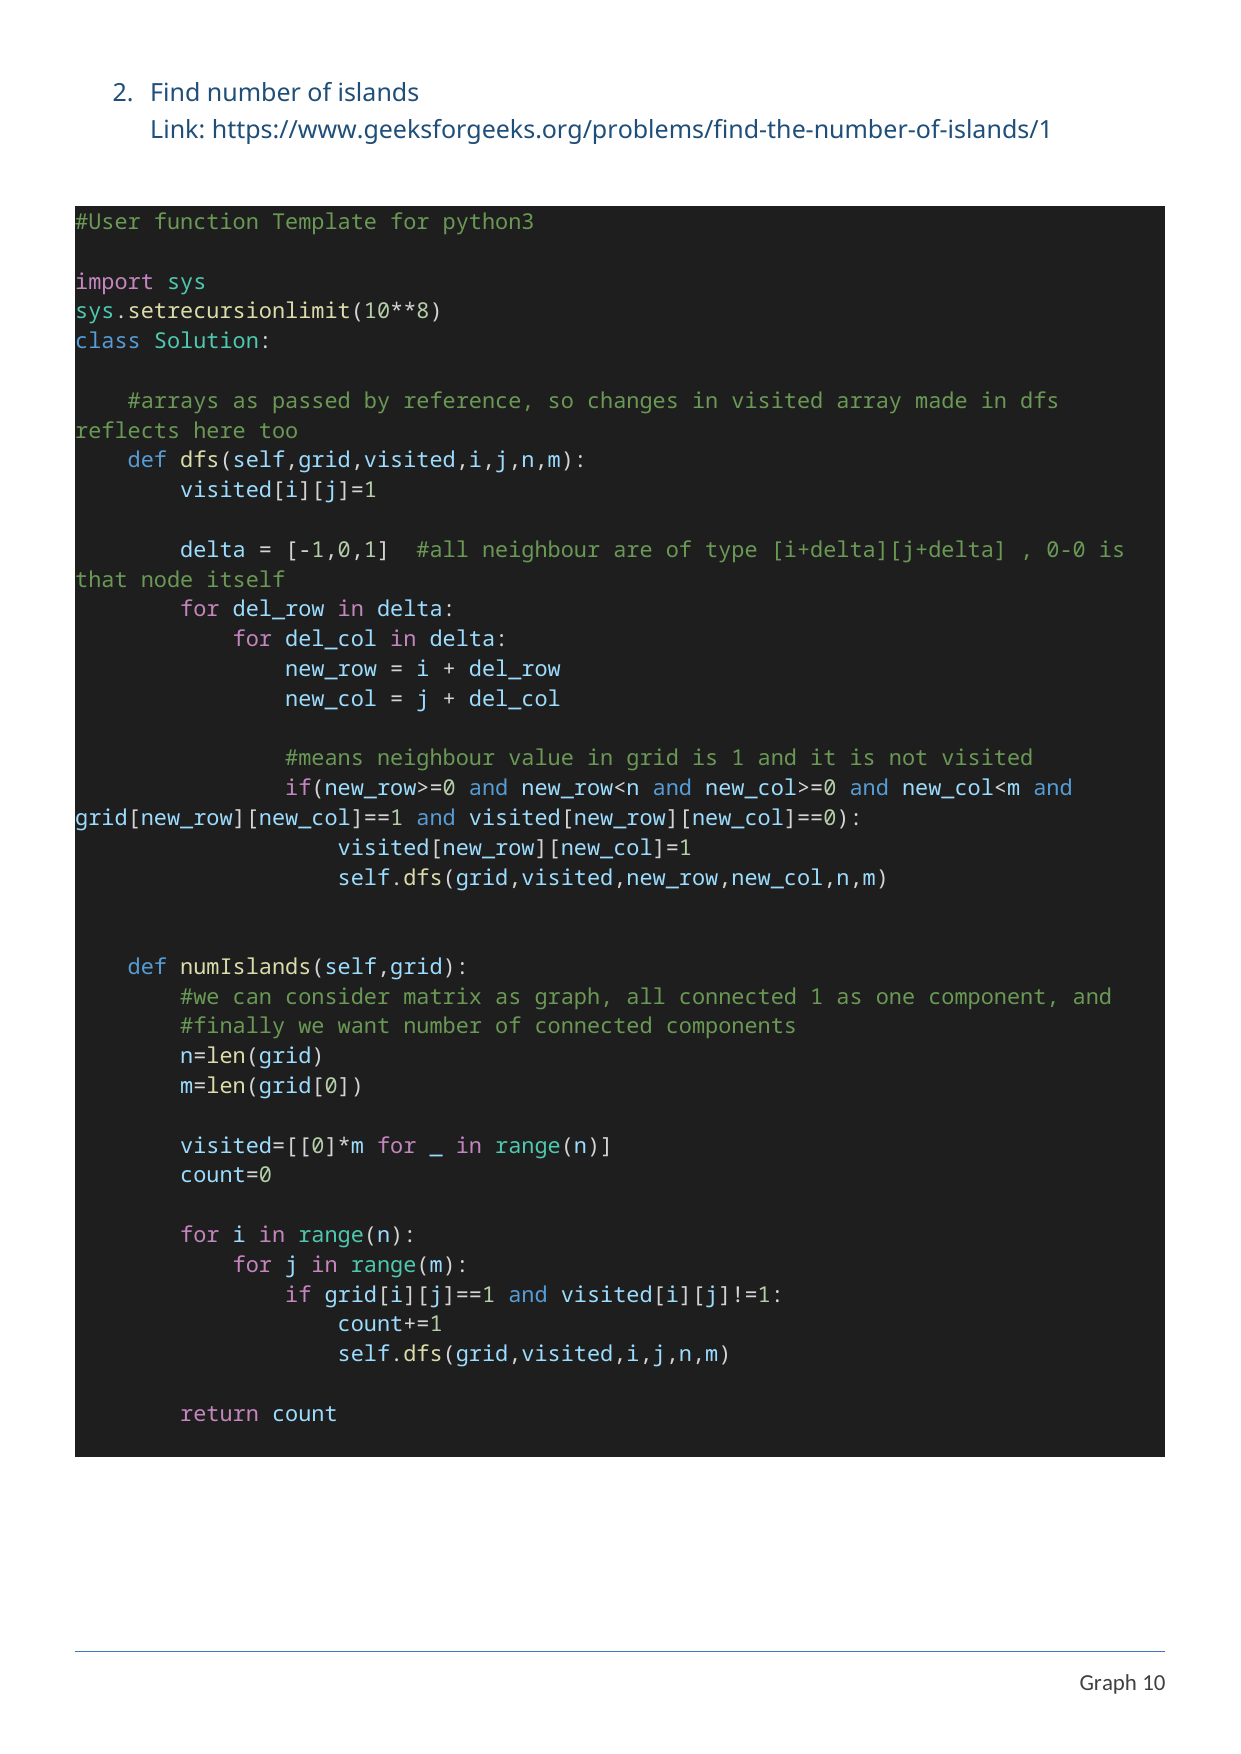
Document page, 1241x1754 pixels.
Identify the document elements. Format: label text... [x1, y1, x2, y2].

text for j in range(m): [75, 1249, 1165, 1278]
text visited[new_row][new_col]=1 [75, 832, 1165, 861]
text delta = [-1,0,1] #all neighbour are of type [i+delta][j+delta] , 0-0 is that node itself [75, 534, 1165, 593]
text count+=1 [75, 1308, 1165, 1338]
text self.dfs(grid,visited,new_row,new_col,n,m) [75, 861, 1165, 891]
text Link: https://www.geeksforgeeks.org/problems/find-the-number-of-islands/1 [150, 112, 1165, 146]
text for del_row in delta: [75, 593, 1165, 623]
text def dfs(self,grid,visited,i,j,n,m): [75, 444, 1165, 474]
text visited=[[0]*m for _ in range(n)] [75, 1129, 1165, 1159]
text n=len(grid) [75, 1040, 1165, 1070]
text visited[i][j]=1 [75, 474, 1165, 504]
text sys.setrecursionlimit(10**8) [75, 295, 1165, 325]
subtitle Find number of islands [112, 75, 1165, 109]
text new_col = j + del_col [75, 683, 1165, 712]
text self.dfs(grid,visited,i,j,n,m) [75, 1338, 1165, 1368]
text #we can consider matrix as graph, all connected 1 as one component, and [75, 981, 1165, 1010]
text for del_col in delta: [75, 623, 1165, 653]
text import sys [75, 266, 1165, 295]
text def numIslands(self,grid): [75, 951, 1165, 981]
text count=0 [75, 1159, 1165, 1189]
text if grid[i][j]==1 and visited[i][j]!=1: [75, 1278, 1165, 1308]
text m=len(grid[0]) [75, 1070, 1165, 1100]
text if(new_row>=0 and new_row<n and new_col>=0 and new_col<m and grid[new_row][new_col]==1 and visited[new_row][new_col]==0): [75, 772, 1165, 832]
text #finally we want number of connected components [75, 1010, 1165, 1040]
text return count [75, 1398, 1165, 1427]
text for i in range(n): [75, 1219, 1165, 1249]
text #means neighbour value in grid is 1 and it is not visited [75, 742, 1165, 772]
text #arrays as passed by reference, so changes in visited array made in dfs reflects here too [75, 385, 1165, 444]
text #User function Template for python3 [75, 206, 1165, 236]
text class Solution: [75, 325, 1165, 355]
text new_row = i + del_row [75, 653, 1165, 683]
